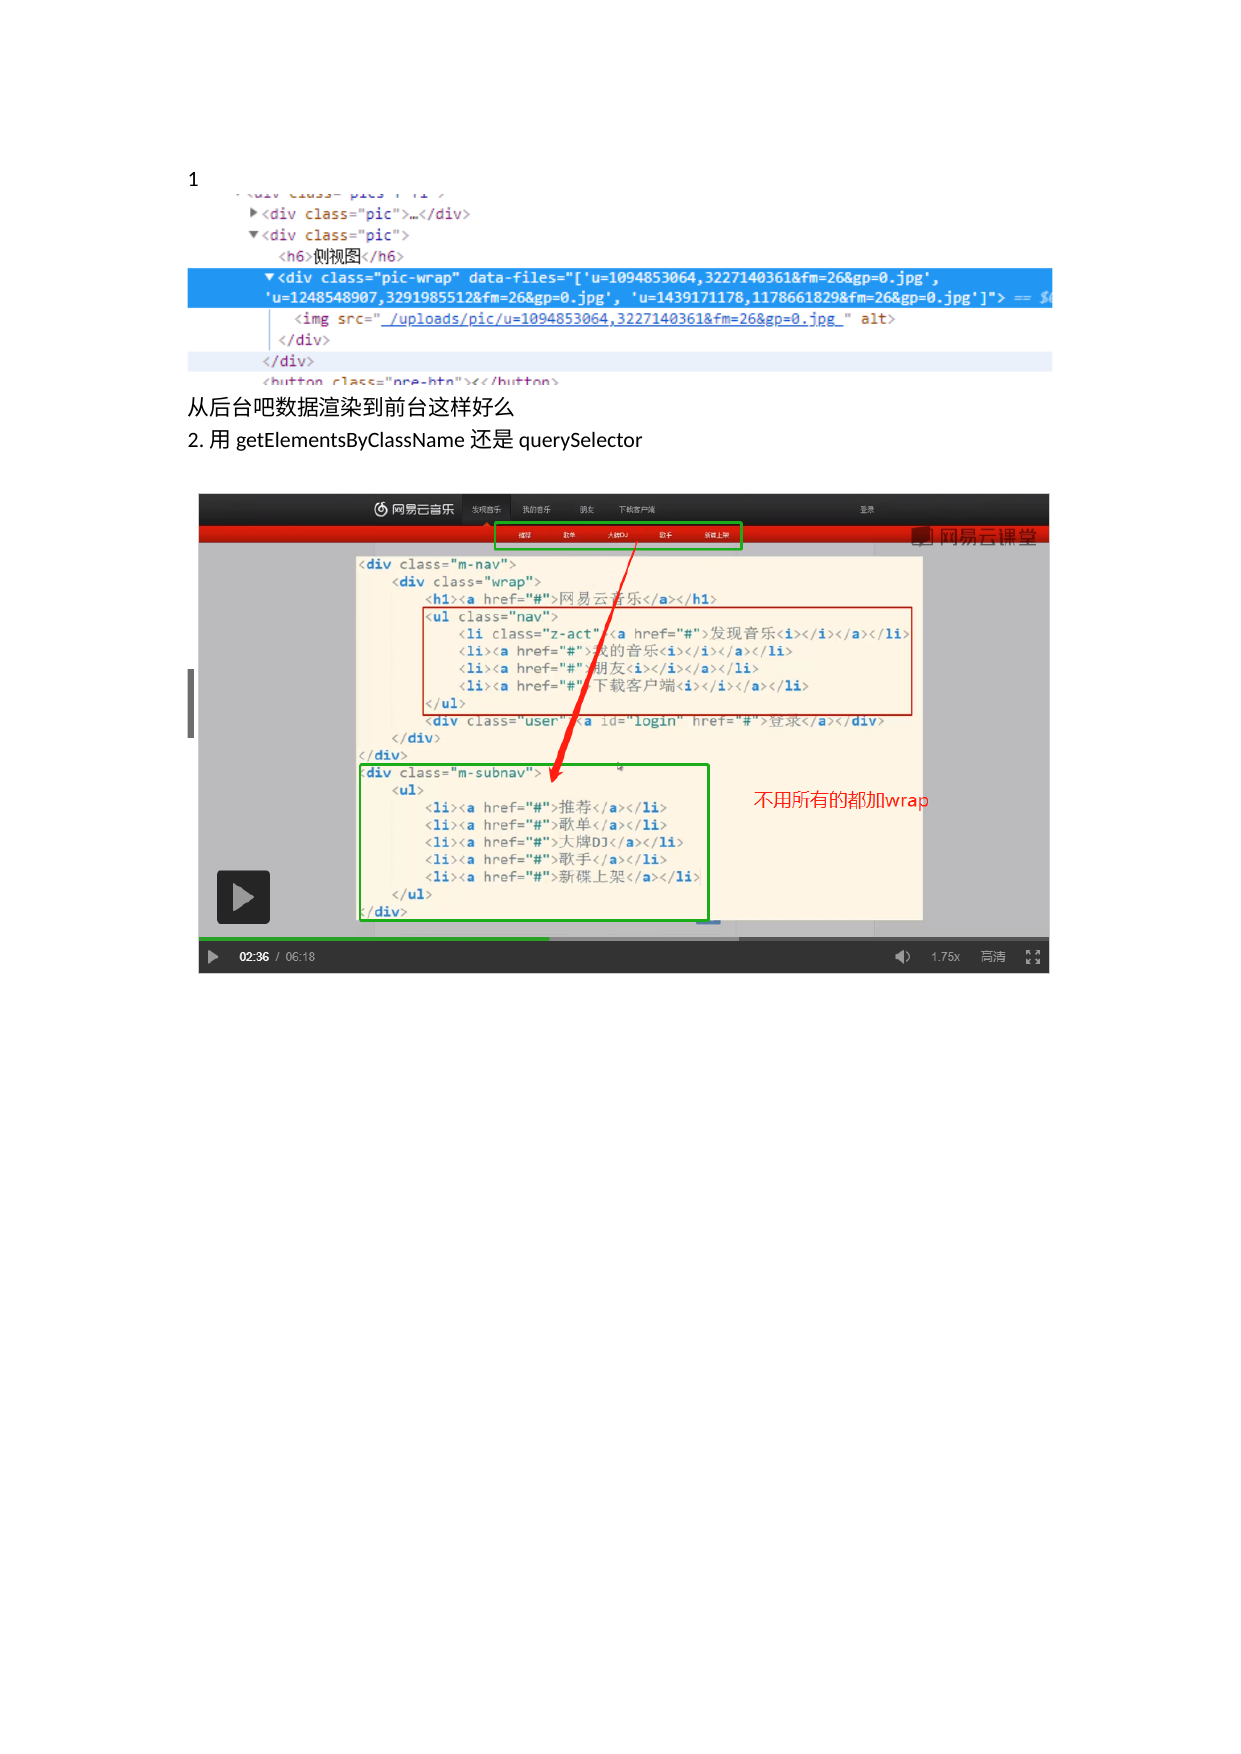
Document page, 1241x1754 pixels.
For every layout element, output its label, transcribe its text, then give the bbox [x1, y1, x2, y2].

picture [187, 194, 1053, 385]
text 1 [187, 162, 1053, 194]
list 用 getElementsByClassName 还是 querySelector [187, 422, 1053, 454]
text 从后台吧数据渲染到前台这样好么 [187, 389, 1053, 422]
picture [187, 487, 1053, 983]
